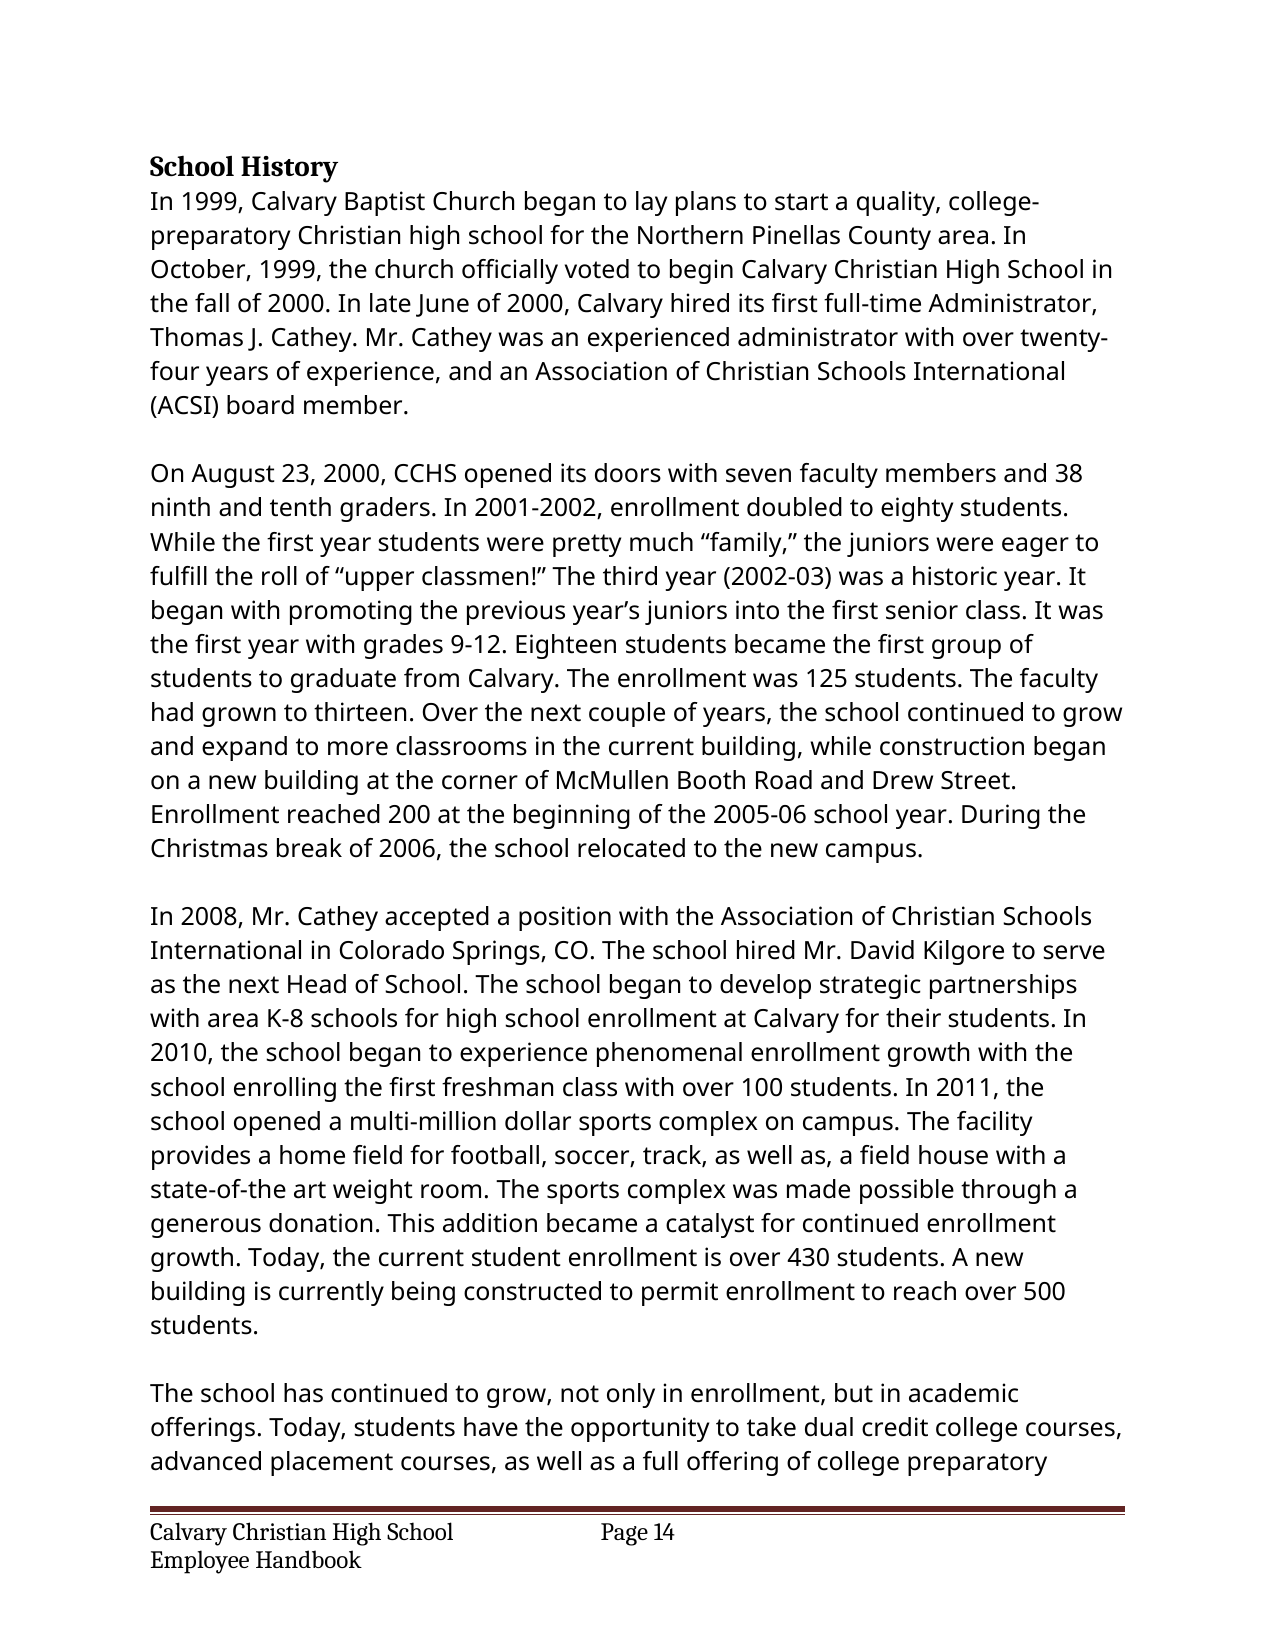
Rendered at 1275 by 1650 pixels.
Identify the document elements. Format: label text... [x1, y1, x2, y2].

text On August 23, 2000, CCHS opened its doors with seven faculty members and 38 ninth and tenth graders. In 2001-2002, enrollment doubled to eighty students. While the first year students were pretty much “family,” the juniors were eager to fulfill the roll of “upper classmen!” The third year (2002-03) was a historic year. It began with promoting the previous year’s juniors into the first senior class. It was the first year with grades 9-12. Eighteen students became the first group of students to graduate from Calvary. The enrollment was 125 students. The faculty had grown to thirteen. Over the next couple of years, the school continued to grow and expand to more classrooms in the current building, while construction began on a new building at the corner of McMullen Booth Road and Drew Street. Enrollment reached 200 at the beginning of the 2005-06 school year. During the Christmas break of 2006, the school relocated to the new campus. [150, 456, 1125, 865]
subtitle School History [150, 150, 1125, 183]
text In 1999, Calvary Baptist Church began to lay plans to start a quality, college-preparatory Christian high school for the Northern Pinellas County area. In October, 1999, the church officially voted to begin Calvary Christian High School in the fall of 2000. In late June of 2000, Calvary hired its first full-time Administrator, Thomas J. Cathey. Mr. Cathey was an experienced administrator with over twenty-four years of experience, and an Association of Christian Schools International (ACSI) board member. [150, 183, 1125, 422]
text In 2008, Mr. Cathey accepted a position with the Association of Christian Schools International in Colorado Springs, CO. The school hired Mr. David Kilgore to serve as the next Head of School. The school began to develop strategic partnerships with area K-8 schools for high school enrollment at Calvary for their students. In 2010, the school began to experience phenomenal enrollment growth with the school enrolling the first freshman class with over 100 students. In 2011, the school opened a multi-million dollar sports complex on campus. The facility provides a home field for football, soccer, track, as well as, a field house with a state-of-the art weight room. The sports complex was made possible through a generous donation. This addition became a catalyst for continued enrollment growth. Today, the current student enrollment is over 430 students. A new building is currently being constructed to permit enrollment to reach over 500 students. [150, 899, 1125, 1342]
